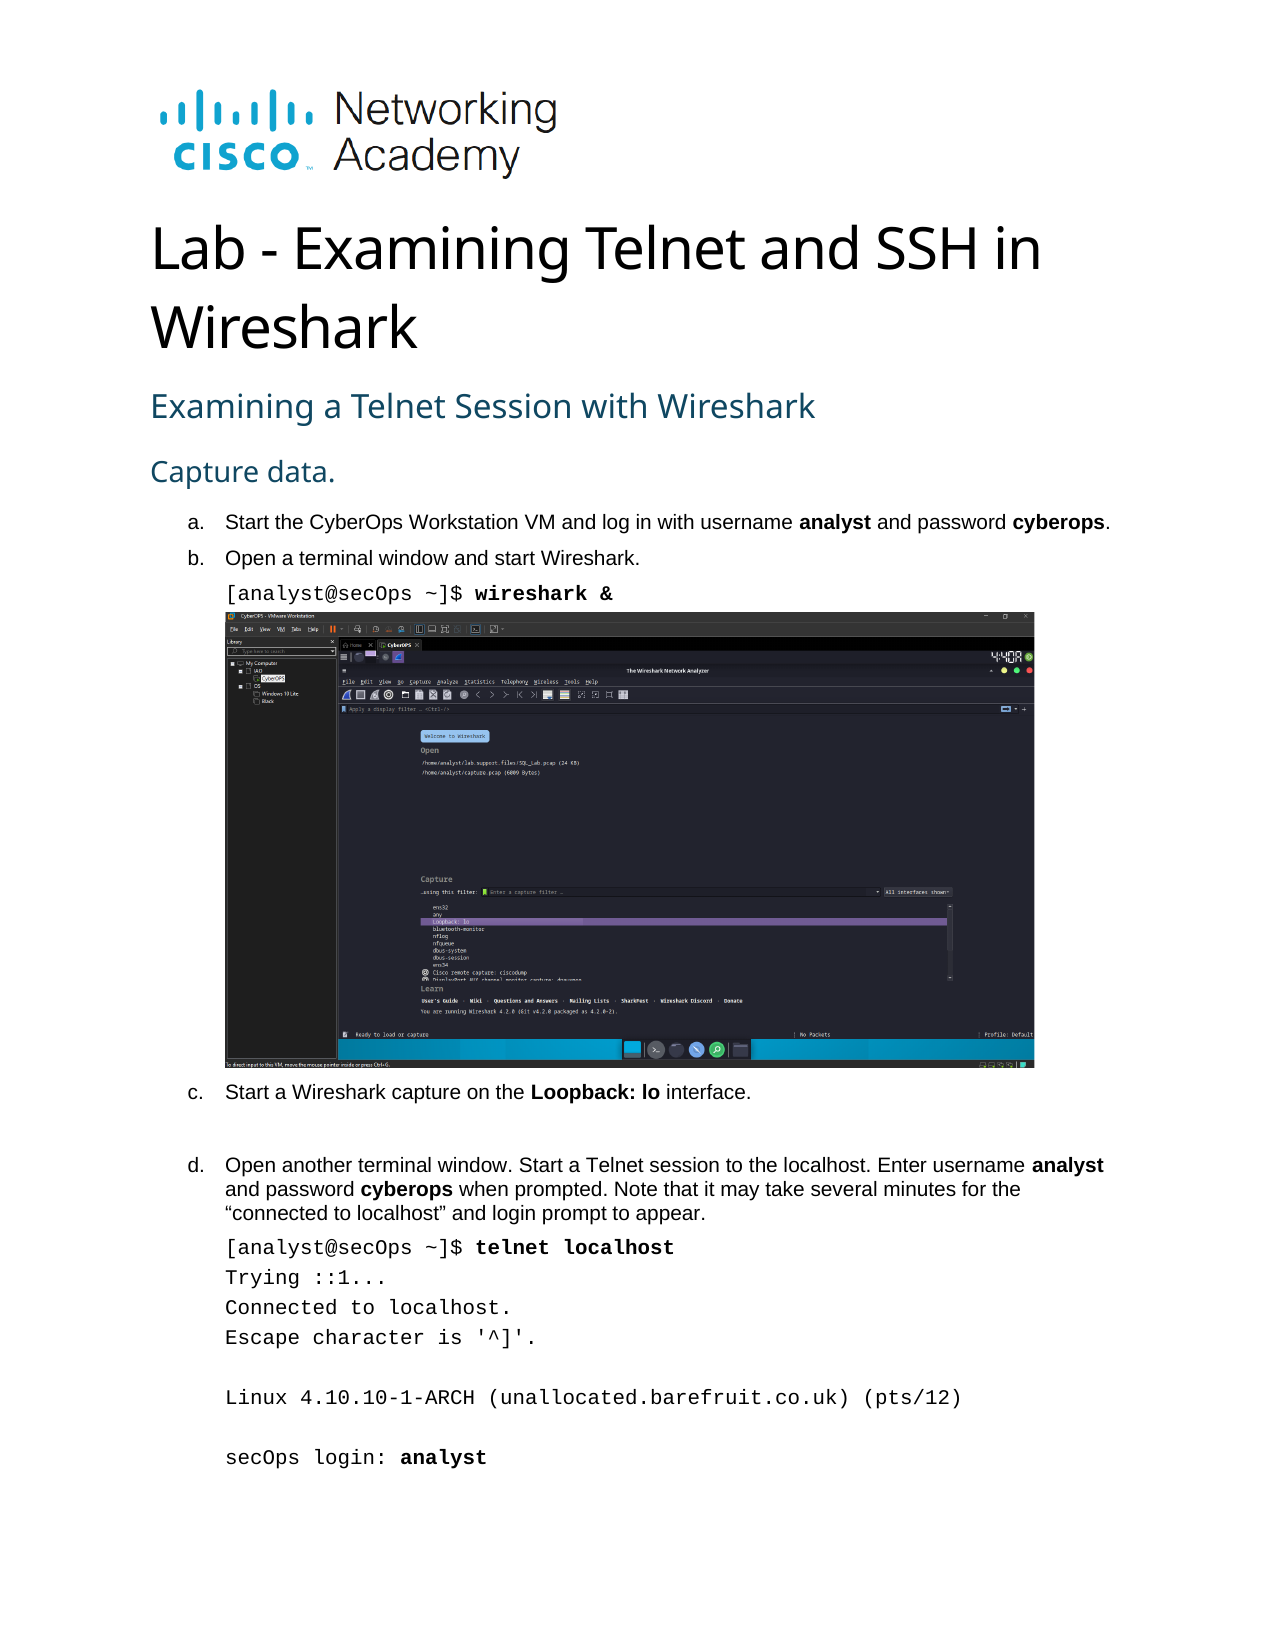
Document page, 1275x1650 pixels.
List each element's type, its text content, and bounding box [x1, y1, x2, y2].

text Trying ::1... [225, 1267, 1125, 1291]
list Open a terminal window and start Wireshark. [187, 546, 1125, 570]
text Escape character is '^]'. [225, 1327, 1125, 1351]
text [analyst@secOps ~]$ wireshark & [225, 582, 1125, 606]
list Start a Wireshark capture on the Loopback: lo interface. [187, 1080, 1125, 1104]
text [analyst@secOps ~]$ telnet localhost [225, 1237, 1125, 1261]
picture [150, 75, 575, 207]
list Open another terminal window. Start a Telnet session to the localhost. Enter username analyst and password cyberops when prompted. Note that it may take several minutes for the “connected to localhost” and login prompt to appear. [187, 1153, 1125, 1225]
text Linux 4.10.10-1-ARCH (unallocated.barefruit.co.uk) (pts/12) [225, 1387, 1125, 1411]
text Connected to localhost. [225, 1297, 1125, 1321]
picture [225, 612, 1035, 1068]
subtitle Examining a Telnet Session with Wireshark [150, 383, 1125, 428]
list Start the CyberOps Workstation VM and log in with username analyst and password cyberops. [187, 509, 1125, 533]
subtitle Capture data. [150, 451, 1125, 491]
text secOps login: analyst [225, 1447, 1125, 1470]
